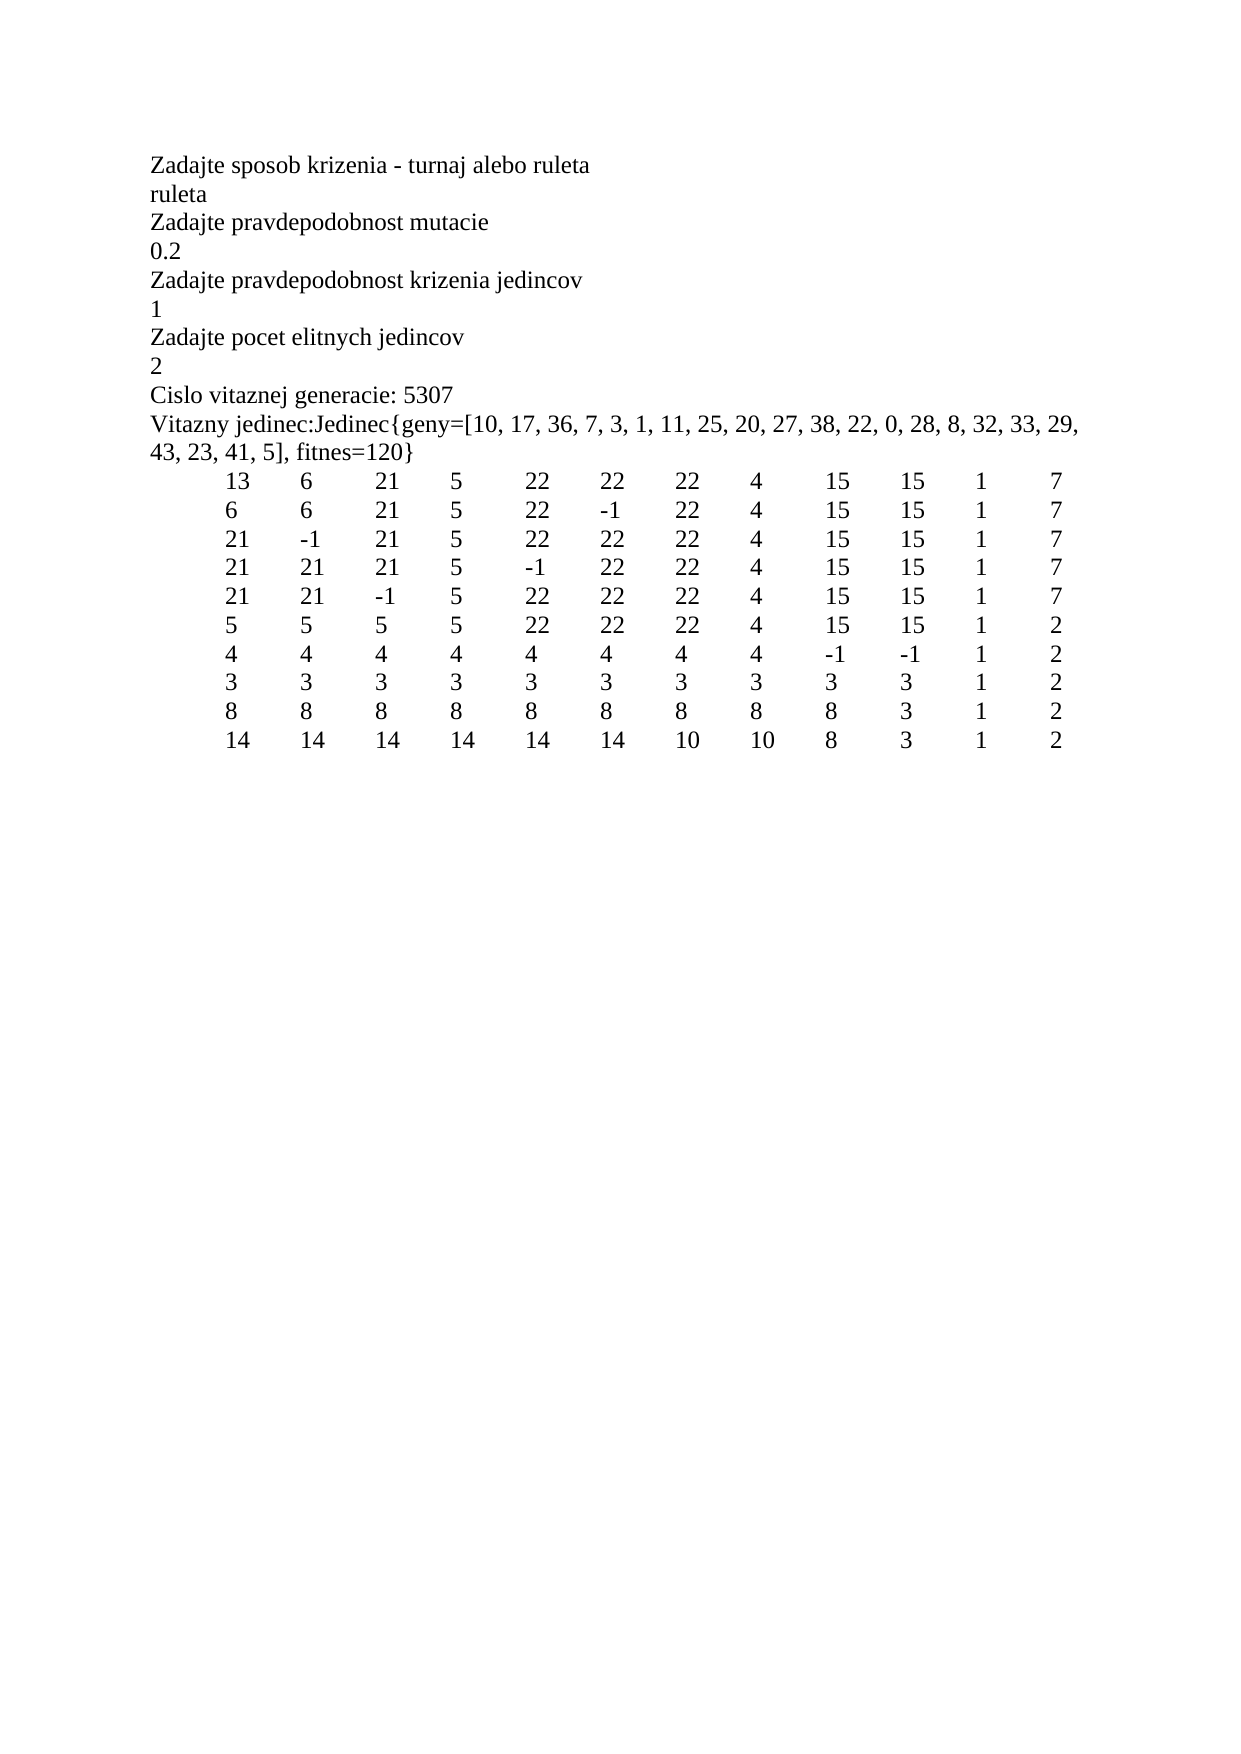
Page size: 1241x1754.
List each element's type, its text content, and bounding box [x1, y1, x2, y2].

text 4 4 4 4 4 4 4 4 -1 -1 1 2 [150, 639, 1090, 667]
text 14 14 14 14 14 14 10 10 8 3 1 2 [150, 725, 1090, 754]
text 3 3 3 3 3 3 3 3 3 3 1 2 [150, 667, 1090, 696]
text 2 [150, 351, 1090, 380]
text Zadajte sposob krizenia - turnaj alebo ruleta [150, 150, 1090, 179]
text 0.2 [150, 236, 1090, 265]
text 1 [150, 294, 1090, 322]
text ruleta [150, 179, 1090, 207]
text 13 6 21 5 22 22 22 4 15 15 1 7 [150, 466, 1090, 495]
text Zadajte pocet elitnych jedincov [150, 322, 1090, 351]
text 8 8 8 8 8 8 8 8 8 3 1 2 [150, 696, 1090, 725]
text Zadajte pravdepodobnost krizenia jedincov [150, 265, 1090, 294]
text 21 -1 21 5 22 22 22 4 15 15 1 7 [150, 524, 1090, 552]
text Cislo vitaznej generacie: 5307 [150, 380, 1090, 409]
text 5 5 5 5 22 22 22 4 15 15 1 2 [150, 610, 1090, 639]
text 21 21 21 5 -1 22 22 4 15 15 1 7 [150, 552, 1090, 581]
text 6 6 21 5 22 -1 22 4 15 15 1 7 [150, 495, 1090, 524]
text 21 21 -1 5 22 22 22 4 15 15 1 7 [150, 581, 1090, 610]
text Vitazny jedinec:Jedinec{geny=[10, 17, 36, 7, 3, 1, 11, 25, 20, 27, 38, 22, 0, 28, 8, 32, 33, 29, 43, 23, 41, 5], fitnes=120} [150, 409, 1090, 466]
text Zadajte pravdepodobnost mutacie [150, 207, 1090, 236]
